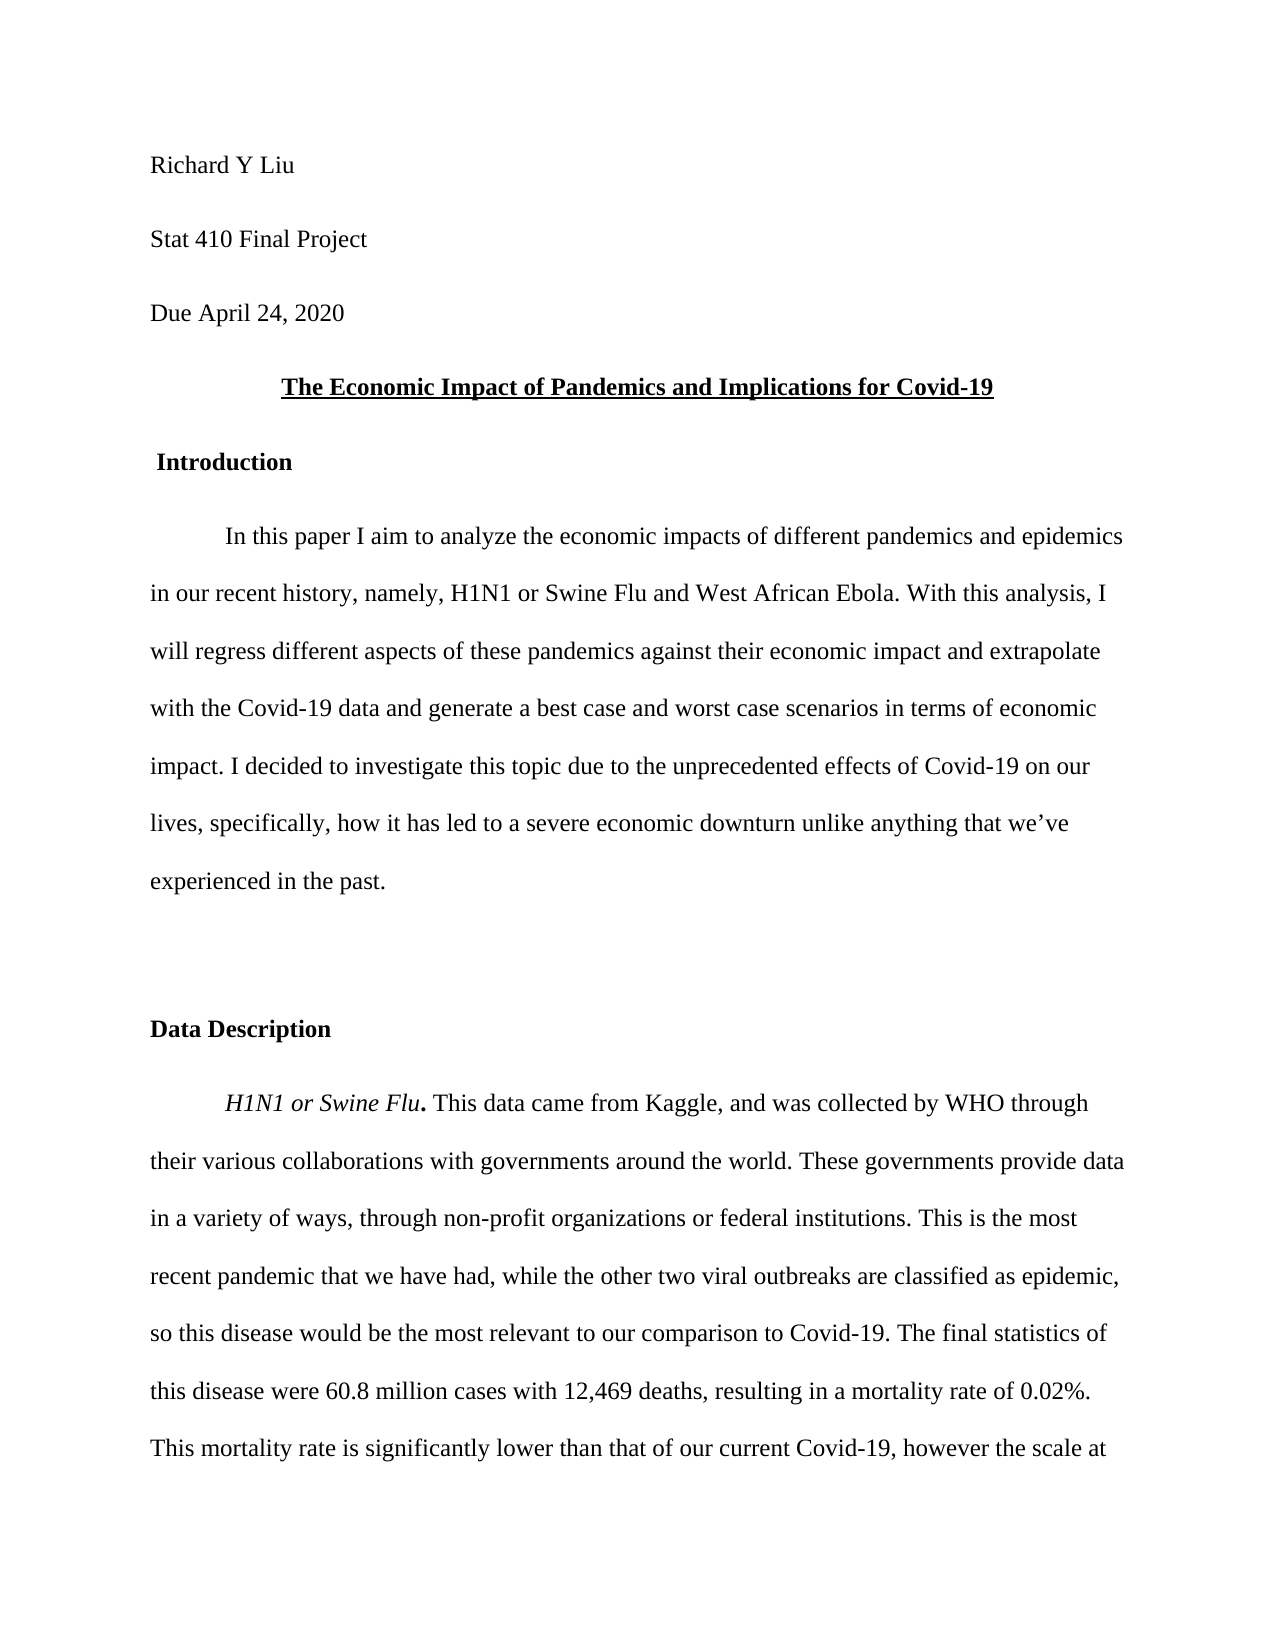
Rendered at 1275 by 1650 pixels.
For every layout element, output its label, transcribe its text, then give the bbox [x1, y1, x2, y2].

text Richard Y Liu [150, 150, 1125, 179]
text Due April 24, 2020 [150, 298, 1125, 327]
text In this paper I aim to analyze the economic impacts of different pandemics and epidemics in our recent history, namely, H1N1 or Swine Flu and West African Ebola. With this analysis, I will regress different aspects of these pandemics against their economic impact and extrapolate with the Covid-19 data and generate a best case and worst case scenarios in terms of economic impact. I decided to investigate this topic due to the unprecedented effects of Covid-19 on our lives, specifically, how it has led to a severe economic downturn unlike anything that we’ve experienced in the past. [150, 521, 1125, 894]
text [150, 1088, 1125, 1462]
text The Economic Impact of Pandemics and Implications for Covid-19 [150, 372, 1125, 401]
text Data Description [150, 1014, 1125, 1043]
text Stat 410 Final Project [150, 224, 1125, 253]
text Introduction [150, 447, 1125, 475]
